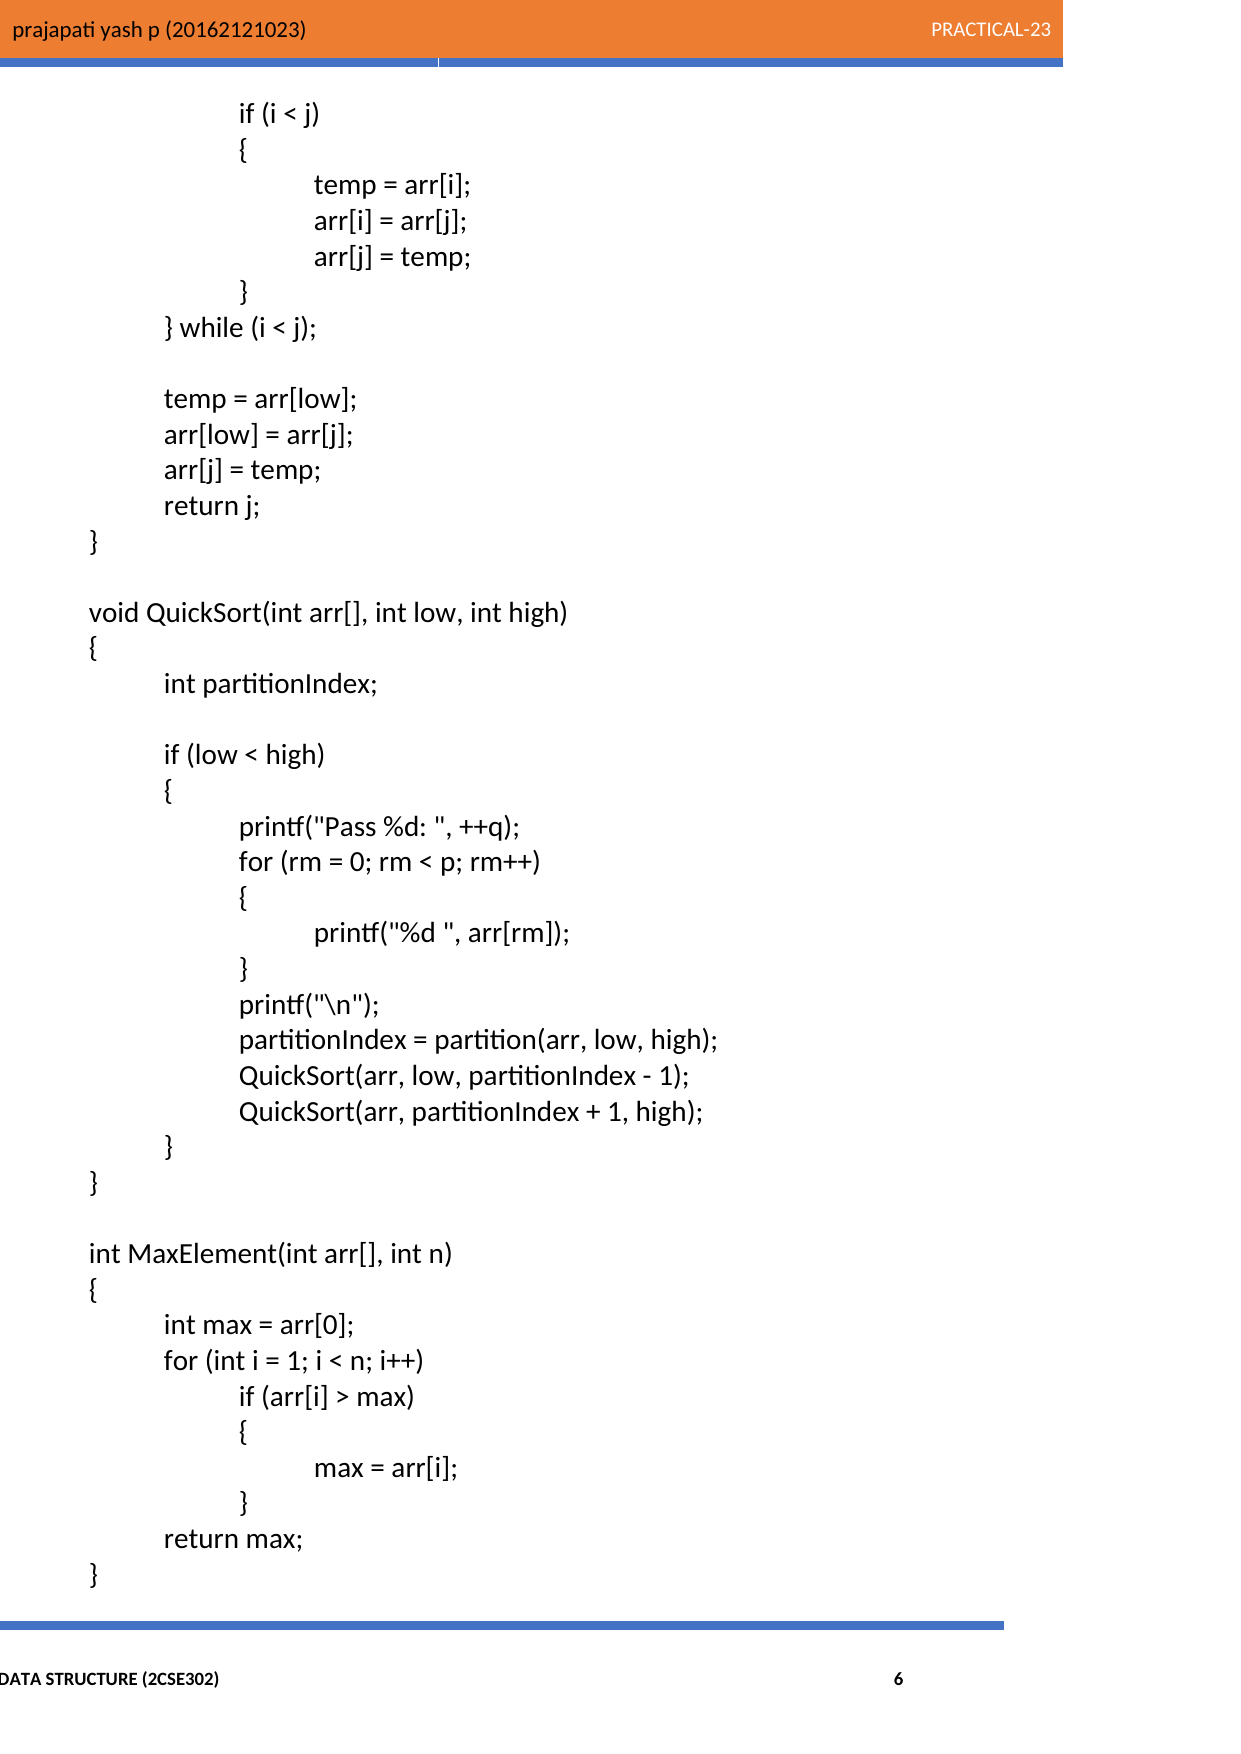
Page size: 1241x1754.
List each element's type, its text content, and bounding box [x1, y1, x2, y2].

text } while (i < j); [89, 309, 1152, 344]
text max = arr[i]; [89, 1449, 1152, 1484]
text printf("Pass %d: ", ++q); [89, 808, 1152, 843]
text printf("%d ", arr[rm]); [89, 914, 1152, 950]
text { [89, 1271, 1152, 1306]
text arr[j] = temp; [89, 451, 1152, 487]
text int partitionIndex; [89, 665, 1152, 701]
text return j; [89, 487, 1152, 523]
text { [89, 131, 1152, 166]
text temp = arr[low]; [89, 380, 1152, 416]
text } [89, 1484, 1152, 1520]
text arr[j] = temp; [89, 238, 1152, 273]
text } [89, 523, 1152, 558]
text int MaxElement(int arr[], int n) [89, 1235, 1152, 1271]
text return max; [89, 1520, 1152, 1556]
text for (rm = 0; rm < p; rm++) [89, 843, 1152, 879]
text void QuickSort(int arr[], int low, int high) [89, 594, 1152, 629]
text } [89, 1128, 1152, 1164]
text } [89, 1556, 1152, 1591]
text printf("\n"); [89, 986, 1152, 1021]
text for (int i = 1; i < n; i++) [89, 1342, 1152, 1378]
text { [89, 879, 1152, 914]
text if (low < high) [89, 736, 1152, 772]
text { [89, 772, 1152, 808]
text if (arr[i] > max) [89, 1378, 1152, 1413]
text if (i < j) [89, 95, 1152, 131]
text } [89, 273, 1152, 309]
text } [89, 1164, 1152, 1199]
text QuickSort(arr, low, partitionIndex - 1); [89, 1057, 1152, 1093]
text { [89, 629, 1152, 665]
text { [89, 1413, 1152, 1449]
text QuickSort(arr, partitionIndex + 1, high); [89, 1093, 1152, 1128]
text arr[low] = arr[j]; [89, 416, 1152, 451]
text partitionIndex = partition(arr, low, high); [89, 1021, 1152, 1057]
text temp = arr[i]; [89, 166, 1152, 202]
text arr[i] = arr[j]; [89, 202, 1152, 238]
text } [89, 950, 1152, 986]
text int max = arr[0]; [89, 1306, 1152, 1342]
